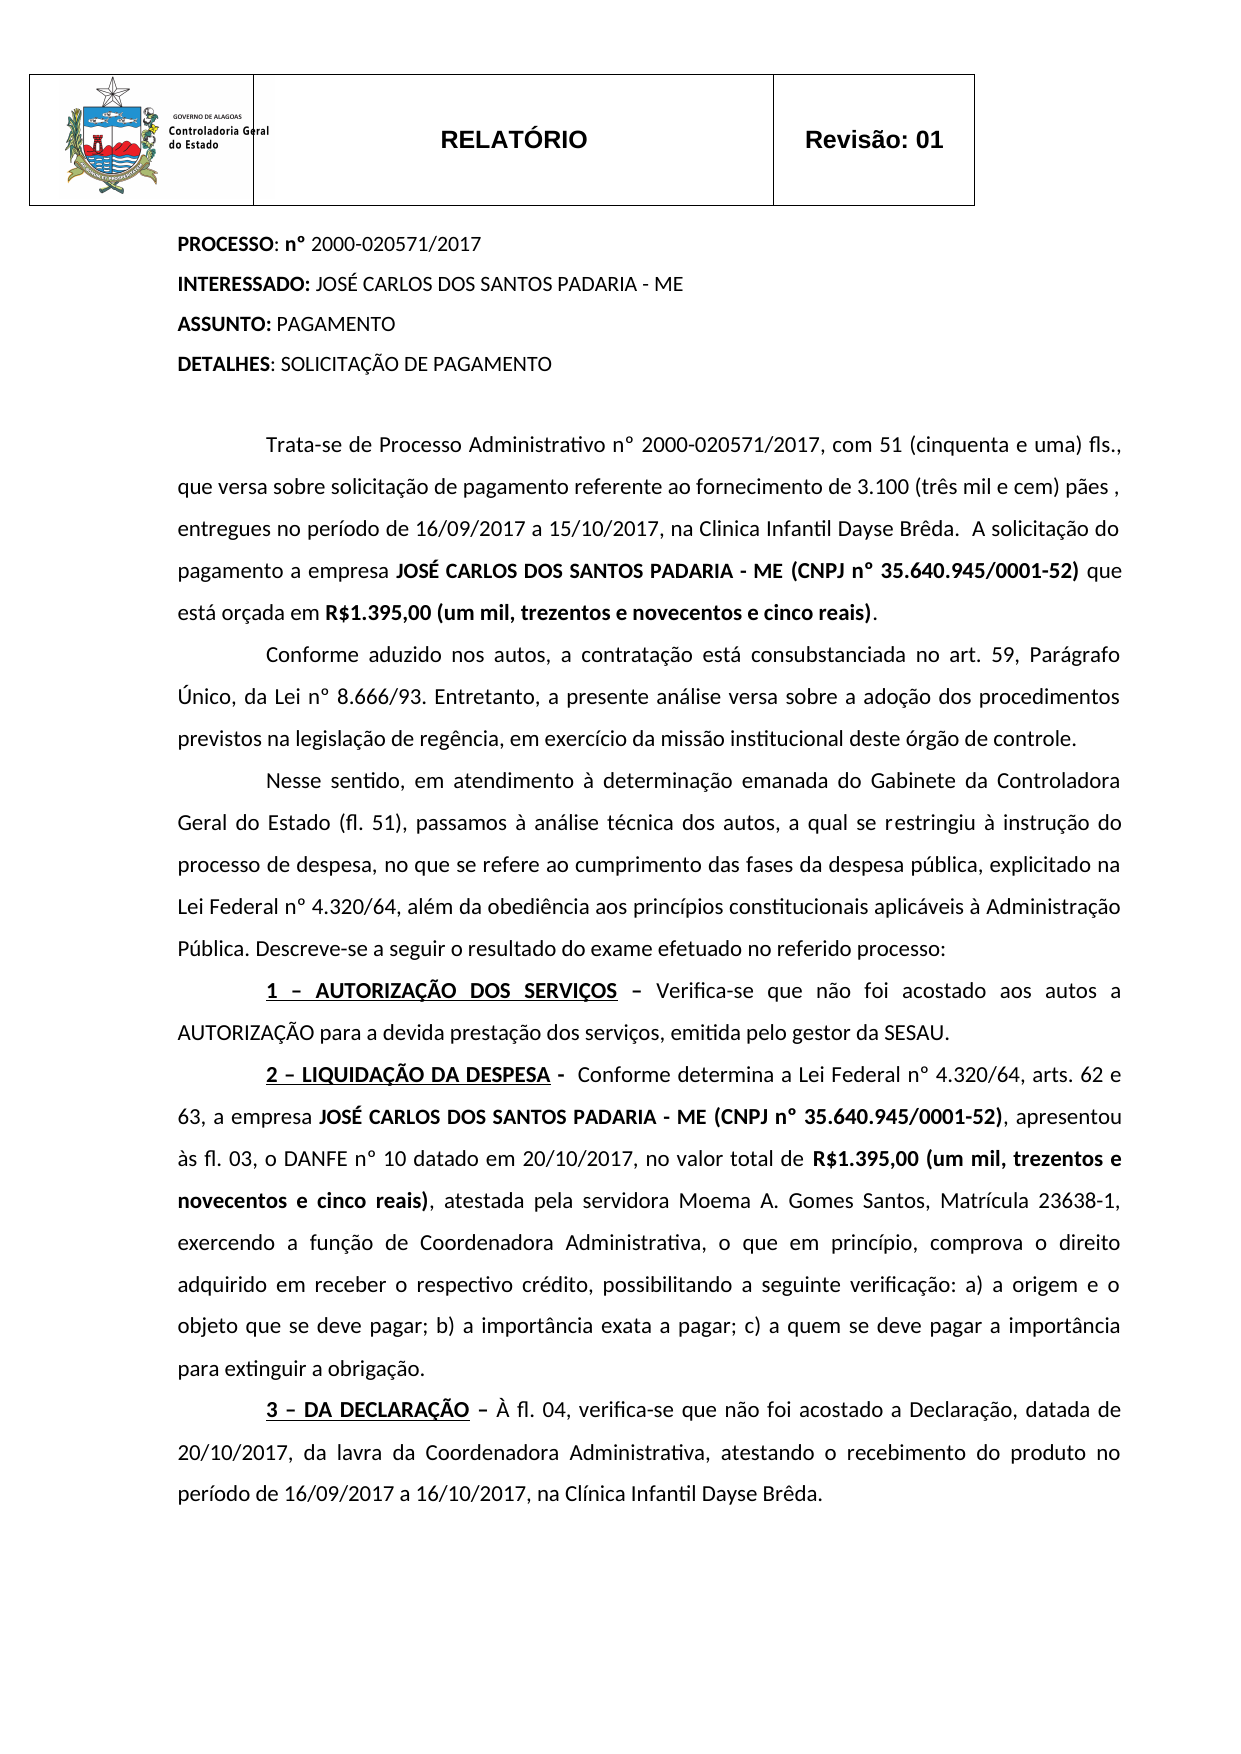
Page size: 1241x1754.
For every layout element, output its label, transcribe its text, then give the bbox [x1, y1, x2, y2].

text ASSUNTO: PAGAMENTO [177, 310, 1122, 337]
text 1 – AUTORIZAÇÃO DOS SERVIÇOS – Verifica-se que não foi acostado aos autos a AUTORIZAÇÃO para a devida prestação dos serviços, emitida pelo gestor da SESAU. [177, 976, 1122, 1046]
text DETALHES: SOLICITAÇÃO DE PAGAMENTO [177, 350, 1122, 377]
text PROCESSO: nº 2000-020571/2017 [177, 230, 1122, 257]
picture [254, 75, 275, 199]
text Conforme aduzido nos autos, a contratação está consubstanciada no art. 59, Parágrafo Único, da Lei nº 8.666/93. Entretanto, a presente análise versa sobre a adoção dos procedimentos previstos na legislação de regência, em exercício da missão institucional deste órgão de controle. [177, 640, 1122, 752]
picture [59, 75, 253, 199]
text Nesse sentido, em atendimento à determinação emanada do Gabinete da Controladora Geral do Estado (fl. 51), passamos à análise técnica dos autos, a qual se restringiu à instrução do processo de despesa, no que se refere ao cumprimento das fases da despesa pública, explicitado na Lei Federal nº 4.320/64, além da obediência aos princípios constitucionais aplicáveis à Administração Pública. Descreve-se a seguir o resultado do exame efetuado no referido processo: [177, 766, 1122, 962]
text Trata-se de Processo Administrativo nº 2000-020571/2017, com 51 (cinquenta e uma) fls., que versa sobre solicitação de pagamento referente ao fornecimento de 3.100 (três mil e cem) pães , entregues no período de 16/09/2017 a 15/10/2017, na Clinica Infantil Dayse Brêda. A solicitação do pagamento a empresa JOSÉ CARLOS DOS SANTOS PADARIA - ME (CNPJ nº 35.640.945/0001-52) que está orçada em R$1.395,00 (um mil, trezentos e novecentos e cinco reais). [177, 430, 1122, 626]
text 2 – LIQUIDAÇÃO DA DESPESA - Conforme determina a Lei Federal nº 4.320/64, arts. 62 e 63, a empresa JOSÉ CARLOS DOS SANTOS PADARIA - ME (CNPJ nº 35.640.945/0001-52), apresentou às fl. 03, o DANFE nº 10 datado em 20/10/2017, no valor total de R$1.395,00 (um mil, trezentos e novecentos e cinco reais), atestada pela servidora Moema A. Gomes Santos, Matrícula 23638-1, exercendo a função de Coordenadora Administrativa, o que em princípio, comprova o direito adquirido em receber o respectivo crédito, possibilitando a seguinte verificação: a) a origem e o objeto que se deve pagar; b) a importância exata a pagar; c) a quem se deve pagar a importância para extinguir a obrigação. [177, 1060, 1122, 1382]
text 3 – DA DECLARAÇÃO – À fl. 04, verifica-se que não foi acostado a Declaração, datada de 20/10/2017, da lavra da Coordenadora Administrativa, atestando o recebimento do produto no período de 16/09/2017 a 16/10/2017, na Clínica Infantil Dayse Brêda. [177, 1396, 1122, 1508]
text INTERESSADO: JOSÉ CARLOS DOS SANTOS PADARIA - ME [177, 270, 1122, 297]
